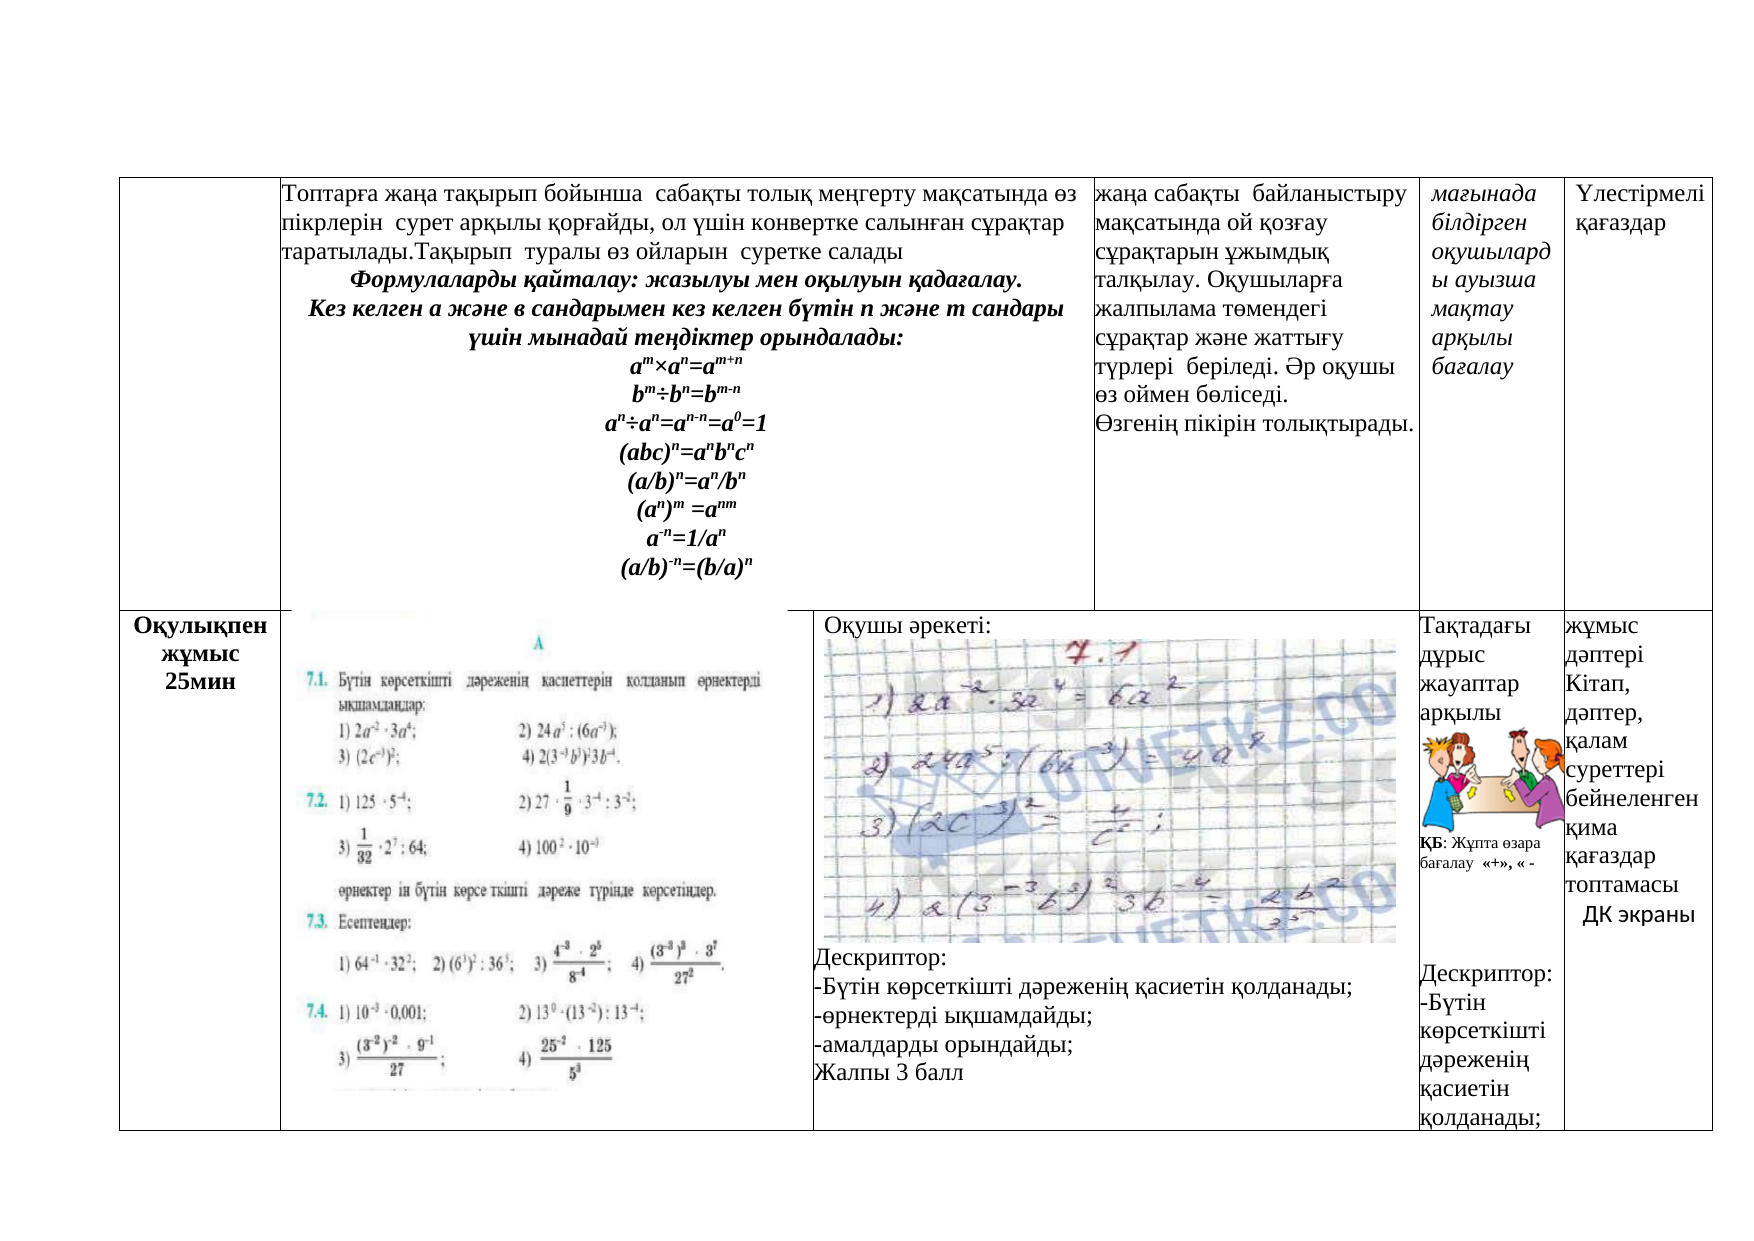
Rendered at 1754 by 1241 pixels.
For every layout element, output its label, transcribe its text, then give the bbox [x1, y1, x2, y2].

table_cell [120, 178, 280, 609]
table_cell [281, 178, 1094, 609]
table_cell [281, 611, 813, 1130]
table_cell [1565, 611, 1712, 1130]
picture [823, 639, 1396, 943]
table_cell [1420, 178, 1564, 609]
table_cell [1565, 178, 1712, 609]
picture [291, 610, 788, 1091]
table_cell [814, 611, 1419, 1130]
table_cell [1420, 834, 1564, 1130]
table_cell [1095, 178, 1419, 609]
picture [1419, 725, 1565, 834]
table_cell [120, 611, 280, 1130]
